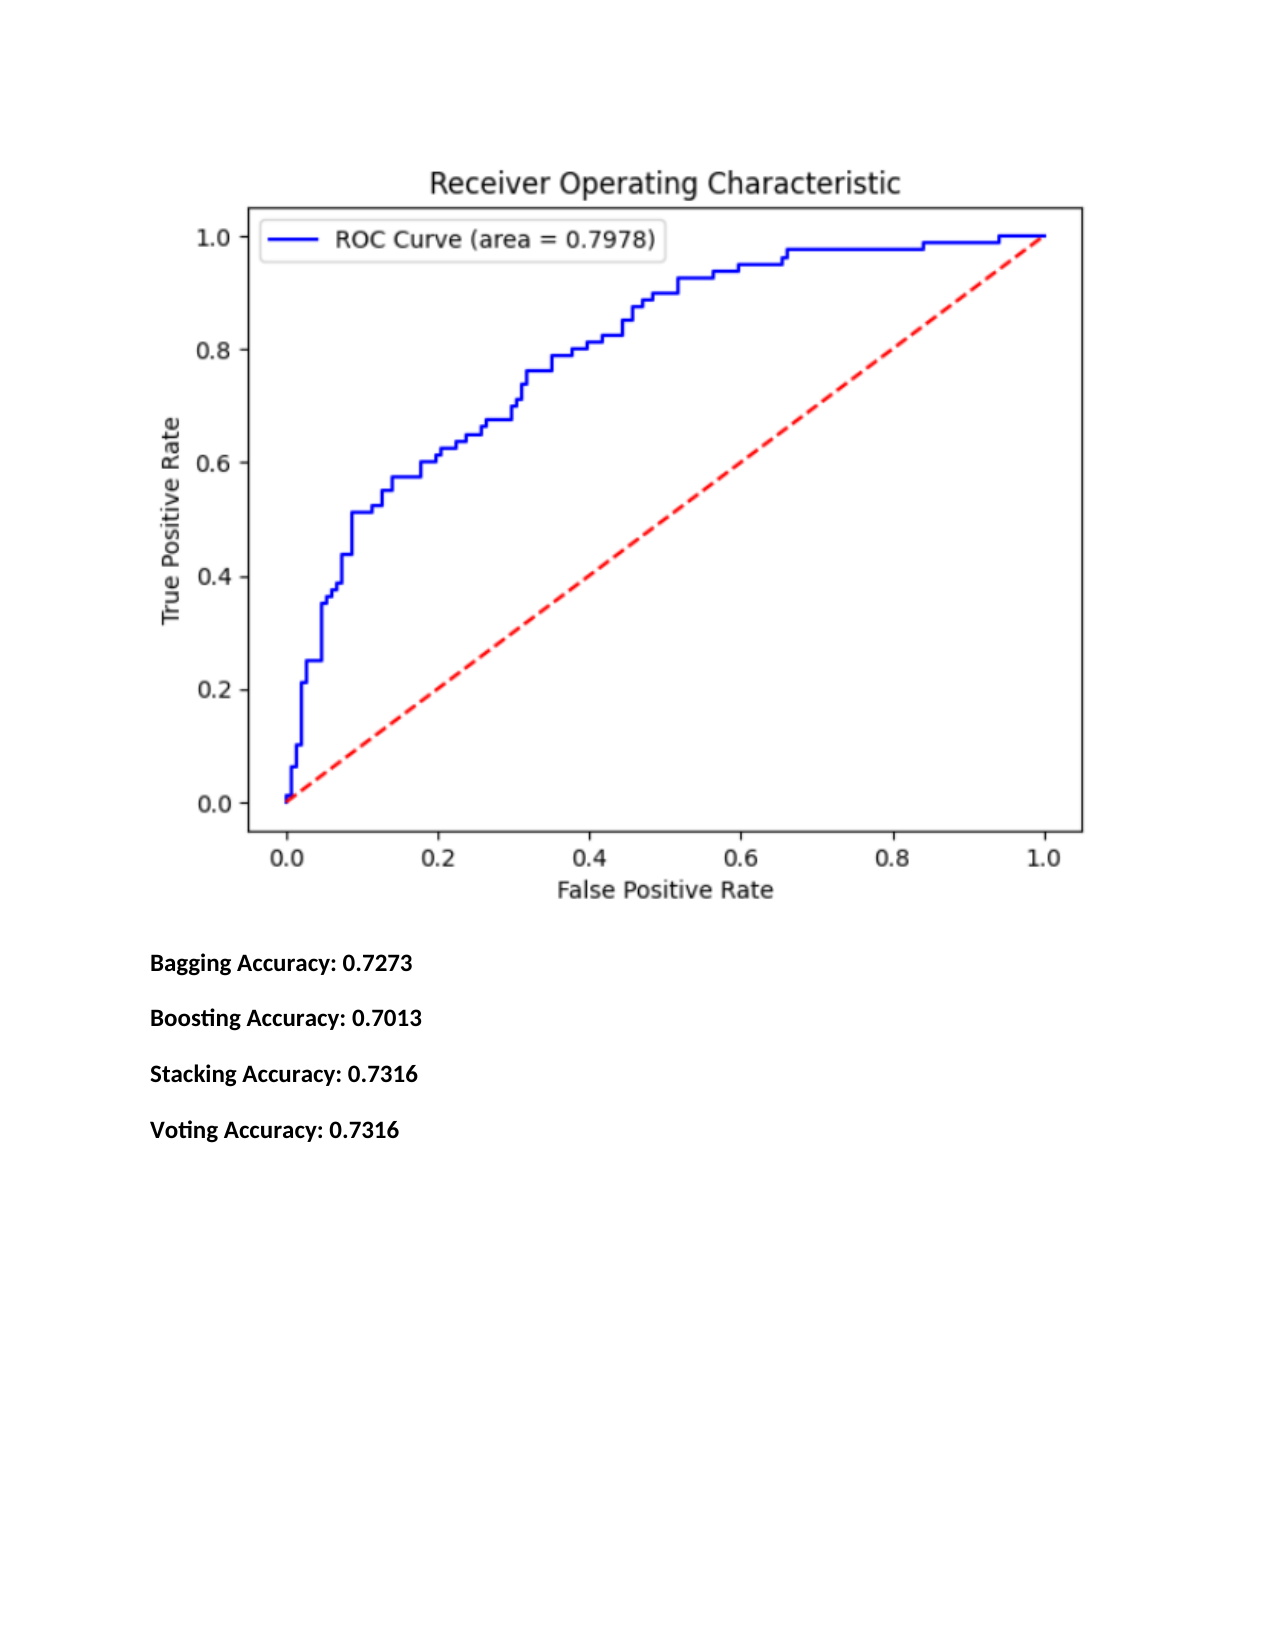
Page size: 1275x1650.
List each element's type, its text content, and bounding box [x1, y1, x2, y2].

text Bagging Accuracy: 0.7273 [150, 947, 1125, 977]
picture [150, 150, 1125, 922]
text Stacking Accuracy: 0.7316 [150, 1058, 1125, 1089]
text Voting Accuracy: 0.7316 [150, 1114, 1125, 1145]
text Boosting Accuracy: 0.7013 [150, 1003, 1125, 1033]
